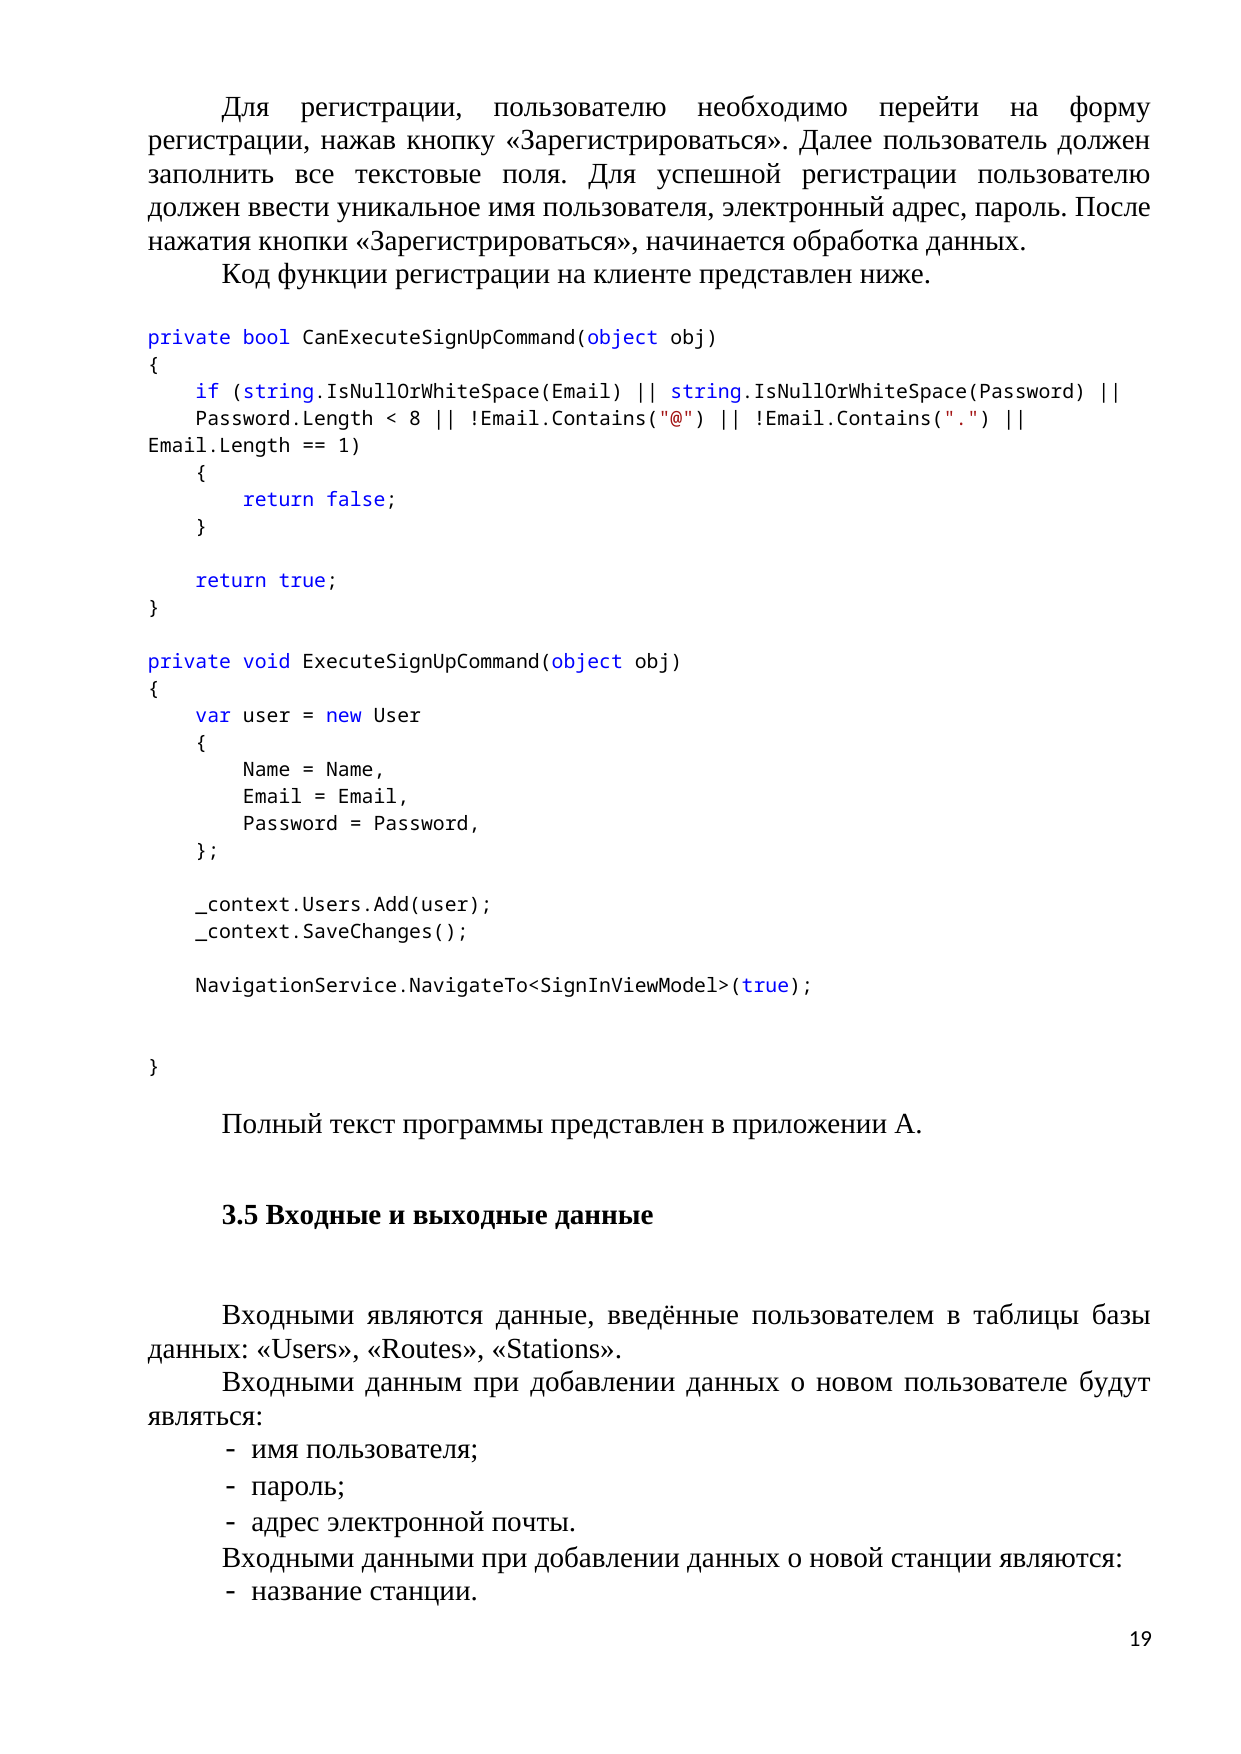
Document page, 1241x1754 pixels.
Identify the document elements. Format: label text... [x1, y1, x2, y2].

text Name = Name, [148, 755, 1152, 782]
list пароль; [222, 1468, 1152, 1504]
text private void ExecuteSignUpCommand(object obj) [148, 647, 1152, 674]
text Полный текст программы представлен в приложении А. [148, 1106, 1152, 1139]
text NavigationService.NavigateTo<SignInViewModel>(true); [148, 971, 1152, 998]
text private bool CanExecuteSignUpCommand(object obj) [148, 323, 1152, 350]
text { [148, 674, 1152, 701]
text } [148, 1052, 1152, 1079]
text Код функции регистрации на клиенте представлен ниже. [148, 256, 1152, 290]
list имя пользователя; [222, 1432, 1152, 1468]
text var user = new User [148, 701, 1152, 728]
text Password = Password, [148, 809, 1152, 836]
text } [148, 512, 1152, 539]
text Password.Length < 8 || !Email.Contains("@") || !Email.Contains(".") || Email.Length == 1) [148, 404, 1152, 458]
text return true; [148, 566, 1152, 593]
text } [148, 593, 1152, 620]
text Входными являются данные, введённые пользователем в таблицы базы данных: «Users», «Routes», «Stations». [148, 1297, 1152, 1364]
text return false; [148, 485, 1152, 512]
text _context.Users.Add(user); [148, 890, 1152, 917]
text { [148, 458, 1152, 485]
text _context.SaveChanges(); [148, 917, 1152, 944]
text Для регистрации, пользователю необходимо перейти на форму регистрации, нажав кнопку «Зарегистрироваться». Далее пользователь должен заполнить все текстовые поля. Для успешной регистрации пользователю должен ввести уникальное имя пользователя, электронный адрес, пароль. После нажатия кнопки «Зарегистрироваться», начинается обработка данных. [148, 89, 1152, 256]
text { [148, 350, 1152, 377]
text }; [148, 836, 1152, 863]
text Входными данным при добавлении данных о новом пользователе будут являться: [148, 1364, 1152, 1432]
list Входными данными при добавлении данных о новой станции являются: [148, 1540, 1152, 1573]
list адрес электронной почты. [222, 1504, 1152, 1540]
text 3.5 Входные и выходные данные [148, 1197, 1152, 1230]
text Email = Email, [148, 782, 1152, 809]
text { [148, 728, 1152, 755]
list название станции. [222, 1573, 1152, 1609]
text if (string.IsNullOrWhiteSpace(Email) || string.IsNullOrWhiteSpace(Password) || [148, 377, 1152, 404]
